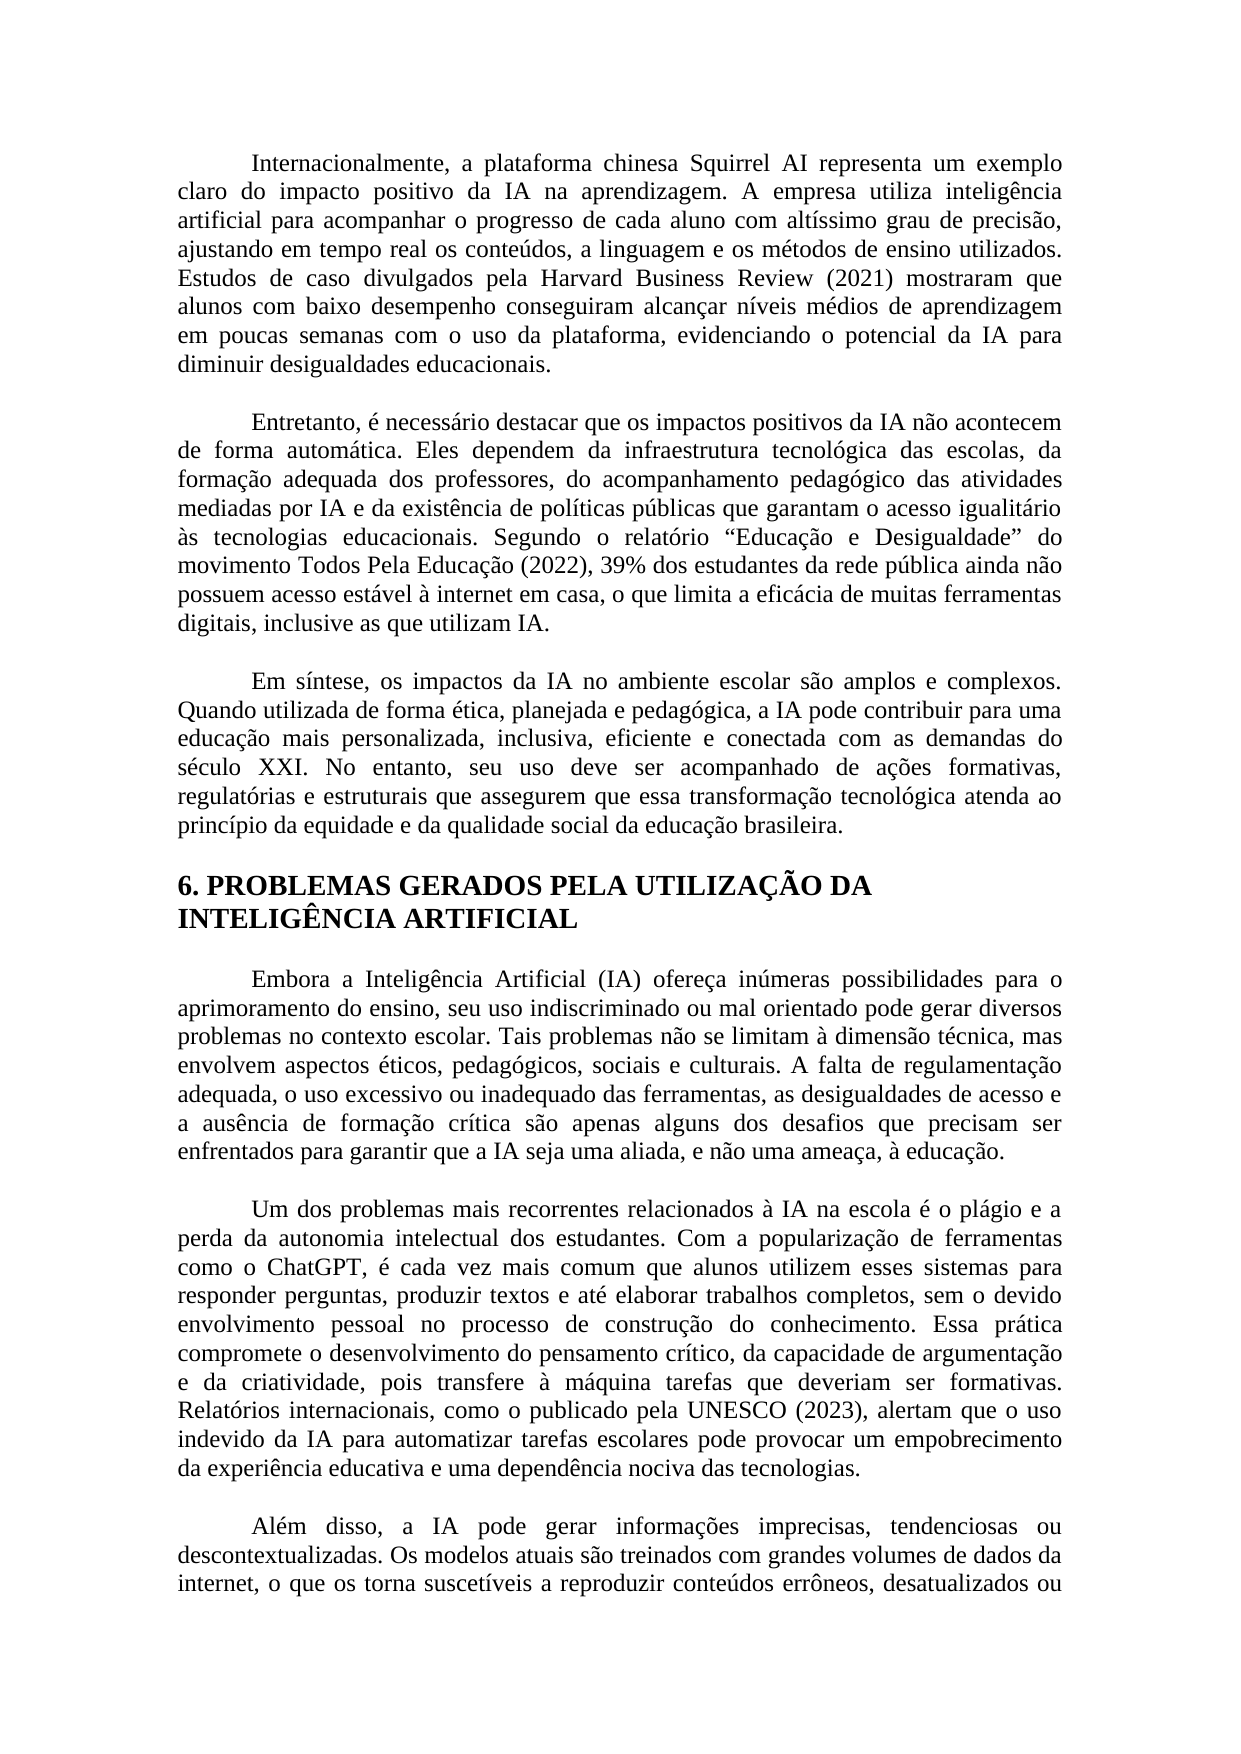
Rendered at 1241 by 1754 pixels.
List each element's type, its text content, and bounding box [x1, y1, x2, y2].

text Entretanto, é necessário destacar que os impactos positivos da IA não acontecem de forma automática. Eles dependem da infraestrutura tecnológica das escolas, da formação adequada dos professores, do acompanhamento pedagógico das atividades mediadas por IA e da existência de políticas públicas que garantam o acesso igualitário às tecnologias educacionais. Segundo o relatório “Educação e Desigualdade” do movimento Todos Pela Educação (2022), 39% dos estudantes da rede pública ainda não possuem acesso estável à internet em casa, o que limita a eficácia de muitas ferramentas digitais, inclusive as que utilizam IA. [177, 407, 1063, 637]
text Internacionalmente, a plataforma chinesa Squirrel AI representa um exemplo claro do impacto positivo da IA na aprendizagem. A empresa utiliza inteligência artificial para acompanhar o progresso de cada aluno com altíssimo grau de precisão, ajustando em tempo real os conteúdos, a linguagem e os métodos de ensino utilizados. Estudos de caso divulgados pela Harvard Business Review (2021) mostraram que alunos com baixo desempenho conseguiram alcançar níveis médios de aprendizagem em poucas semanas com o uso da plataforma, evidenciando o potencial da IA para diminuir desigualdades educacionais. [177, 148, 1063, 378]
text Em síntese, os impactos da IA no ambiente escolar são amplos e complexos. Quando utilizada de forma ética, planejada e pedagógica, a IA pode contribuir para uma educação mais personalizada, inclusiva, eficiente e conectada com as demandas do século XXI. No entanto, seu uso deve ser acompanhado de ações formativas, regulatórias e estruturais que assegurem que essa transformação tecnológica atenda ao princípio da equidade e da qualidade social da educação brasileira. [177, 666, 1063, 838]
text Embora a Inteligência Artificial (IA) ofereça inúmeras possibilidades para o aprimoramento do ensino, seu uso indiscriminado ou mal orientado pode gerar diversos problemas no contexto escolar. Tais problemas não se limitam à dimensão técnica, mas envolvem aspectos éticos, pedagógicos, sociais e culturais. A falta de regulamentação adequada, o uso excessivo ou inadequado das ferramentas, as desigualdades de acesso e a ausência de formação crítica são apenas alguns dos desafios que precisam ser enfrentados para garantir que a IA seja uma aliada, e não uma ameaça, à educação. [177, 964, 1063, 1165]
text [177, 1511, 1063, 1597]
list 6. PROBLEMAS GERADOS PELA UTILIZAÇÃO DA INTELIGÊNCIA ARTIFICIAL [177, 868, 1063, 935]
text Um dos problemas mais recorrentes relacionados à IA na escola é o plágio e a perda da autonomia intelectual dos estudantes. Com a popularização de ferramentas como o ChatGPT, é cada vez mais comum que alunos utilizem esses sistemas para responder perguntas, produzir textos e até elaborar trabalhos completos, sem o devido envolvimento pessoal no processo de construção do conhecimento. Essa prática compromete o desenvolvimento do pensamento crítico, da capacidade de argumentação e da criatividade, pois transfere à máquina tarefas que deveriam ser formativas. Relatórios internacionais, como o publicado pela UNESCO (2023), alertam que o uso indevido da IA para automatizar tarefas escolares pode provocar um empobrecimento da experiência educativa e uma dependência nociva das tecnologias. [177, 1194, 1063, 1482]
